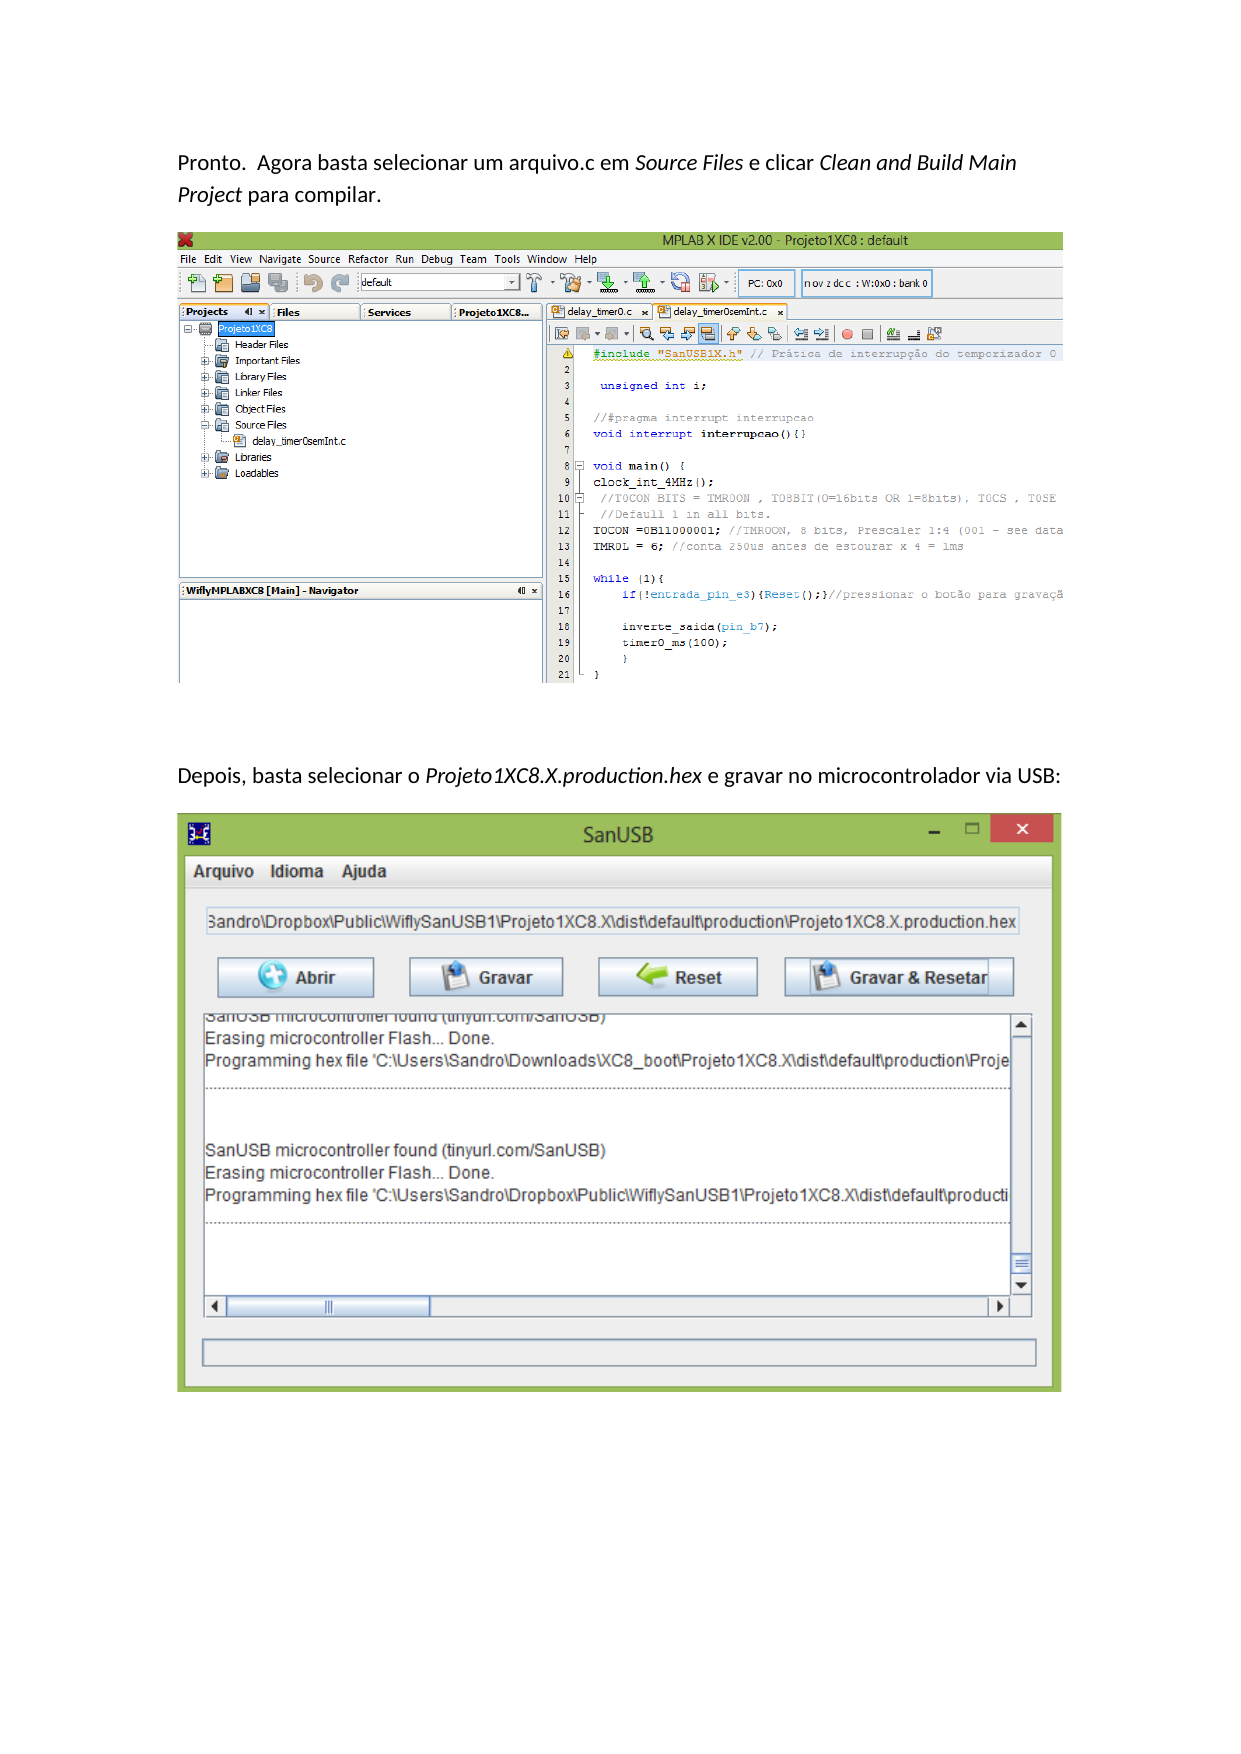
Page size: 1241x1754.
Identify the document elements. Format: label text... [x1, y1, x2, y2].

picture [177, 232, 1063, 683]
text Pronto. Agora basta selecionar um arquivo.c em Source Files e clicar Clean and Build Main Project para compilar. [177, 148, 1063, 208]
picture [177, 813, 1062, 1392]
text Depois, basta selecionar o Projeto1XC8.X.production.hex e gravar no microcontrolador via USB: [177, 761, 1063, 789]
